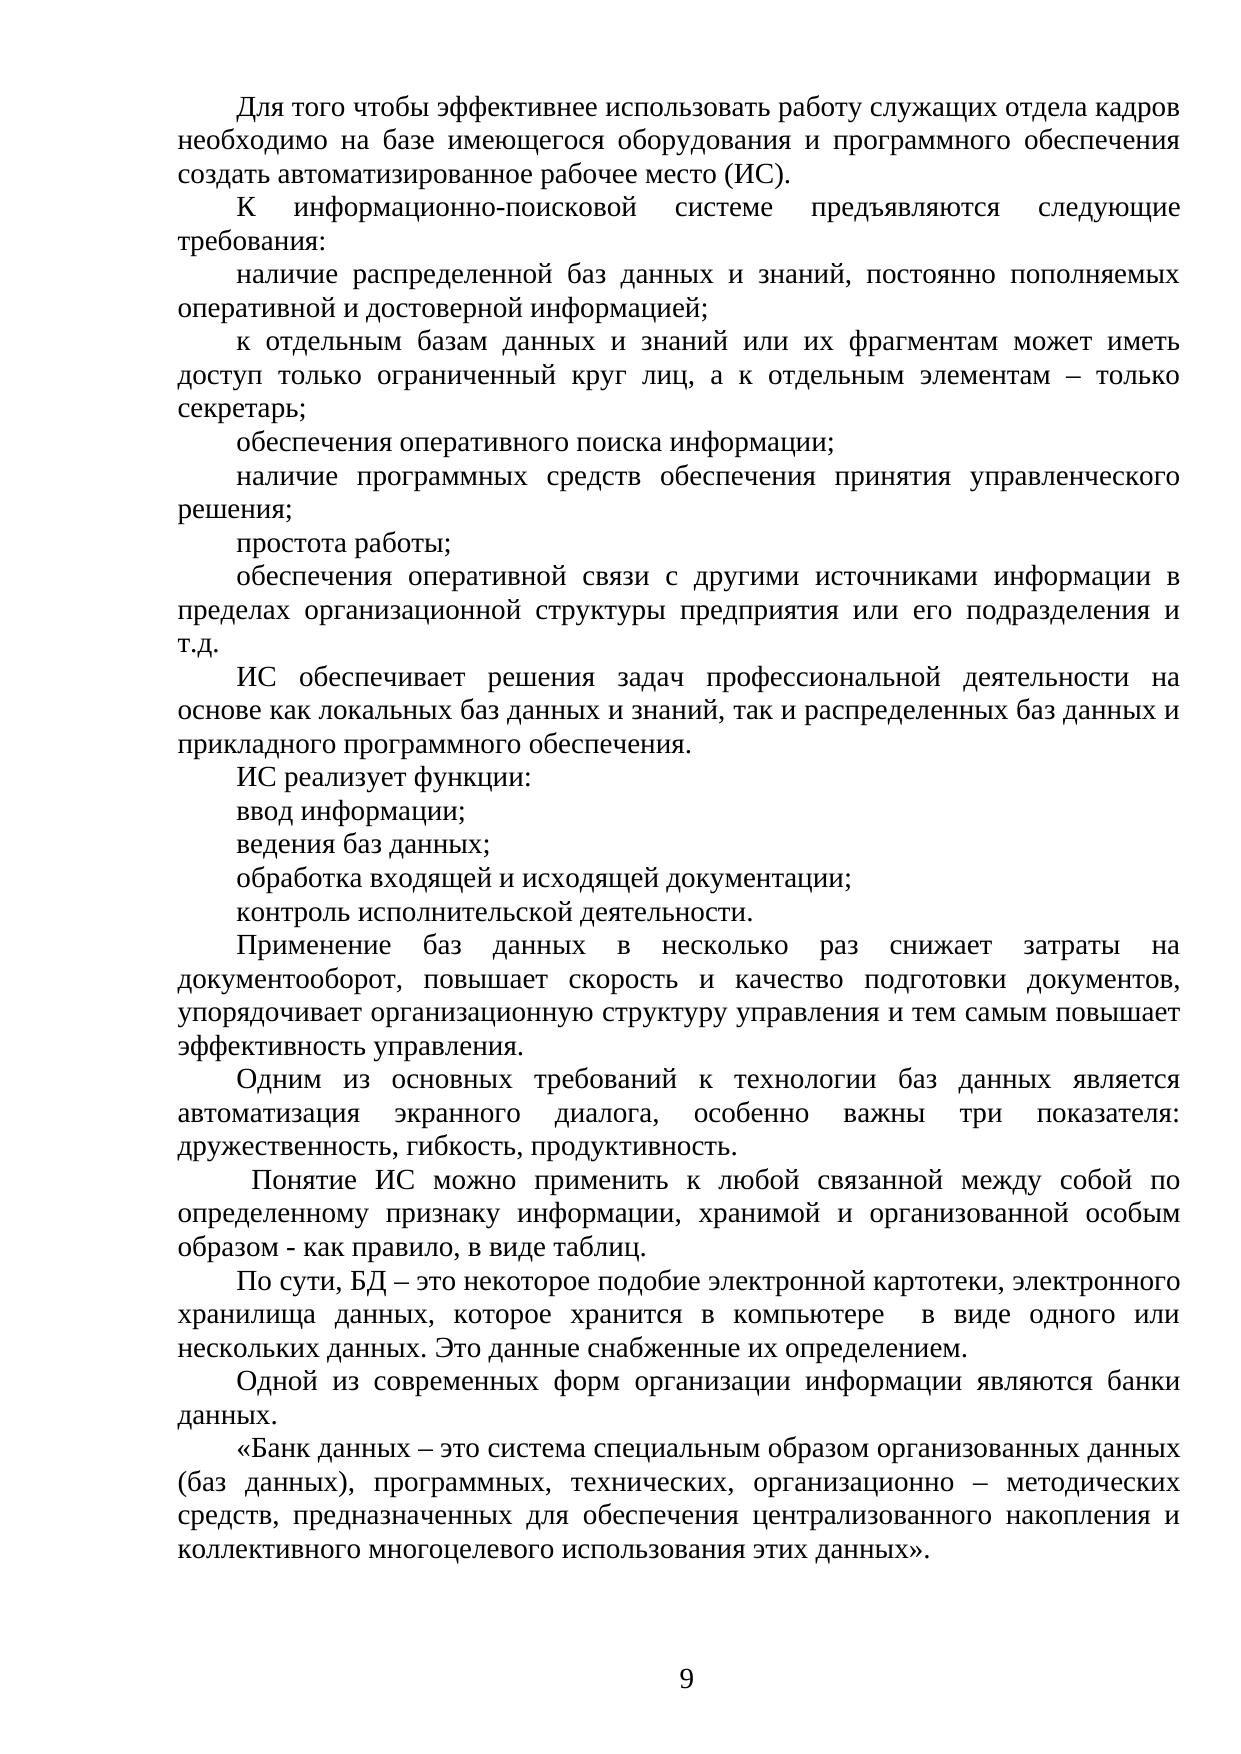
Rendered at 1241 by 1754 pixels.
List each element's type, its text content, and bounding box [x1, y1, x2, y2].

text обеспечения оперативной связи с другими источниками информации в пределах организационной структуры предприятия или его подразделения и т.д. [177, 558, 1181, 659]
text наличие распределенной баз данных и знаний, постоянно пополняемых оперативной и достоверной информацией; [177, 256, 1181, 323]
text «Банк данных – это система специальным образом организованных данных (баз данных), программных, технических, организационно – методических средств, предназначенных для обеспечения централизованного накопления и коллективного многоцелевого использования этих данных». [177, 1430, 1181, 1564]
text ИС обеспечивает решения задач профессиональной деятельности на основе как локальных баз данных и знаний, так и распределенных баз данных и прикладного программного обеспечения. [177, 659, 1181, 759]
text к отдельным базам данных и знаний или их фрагментам может иметь доступ только ограниченный круг лиц, а к отдельным элементам – только секретарь; [177, 323, 1181, 424]
text Одним из основных требований к технологии баз данных является автоматизация экранного диалога, особенно важны три показателя: дружественность, гибкость, продуктивность. [177, 1061, 1181, 1162]
text Понятие ИС можно применить к любой связанной между собой по определенному признаку информации, хранимой и организованной особым образом - как правило, в виде таблиц. [177, 1162, 1181, 1263]
text простота работы; [177, 525, 1181, 558]
text Применение баз данных в несколько раз снижает затраты на документооборот, повышает скорость и качество подготовки документов, упорядочивает организационную структуру управления и тем самым повышает эффективность управления. [177, 927, 1181, 1061]
text ИС реализует функции: [177, 759, 1181, 793]
text Для того чтобы эффективнее использовать работу служащих отдела кадров необходимо на базе имеющегося оборудования и программного обеспечения создать автоматизированное рабочее место (ИС). [177, 89, 1181, 189]
text По сути, БД – это некоторое подобие электронной картотеки, электронного хранилища данных, которое хранится в компьютере в виде одного или нескольких данных. Это данные снабженные их определением. [177, 1263, 1181, 1363]
text обработка входящей и исходящей документации; [177, 860, 1181, 894]
text Одной из современных форм организации информации являются банки данных. [177, 1363, 1181, 1430]
text контроль исполнительской деятельности. [177, 894, 1181, 927]
text ведения баз данных; [177, 827, 1181, 860]
text К информационно-поисковой системе предъявляются следующие требования: [177, 189, 1181, 256]
text наличие программных средств обеспечения принятия управленческого решения; [177, 458, 1181, 525]
text обеспечения оперативного поиска информации; [177, 424, 1181, 458]
text ввод информации; [177, 793, 1181, 827]
